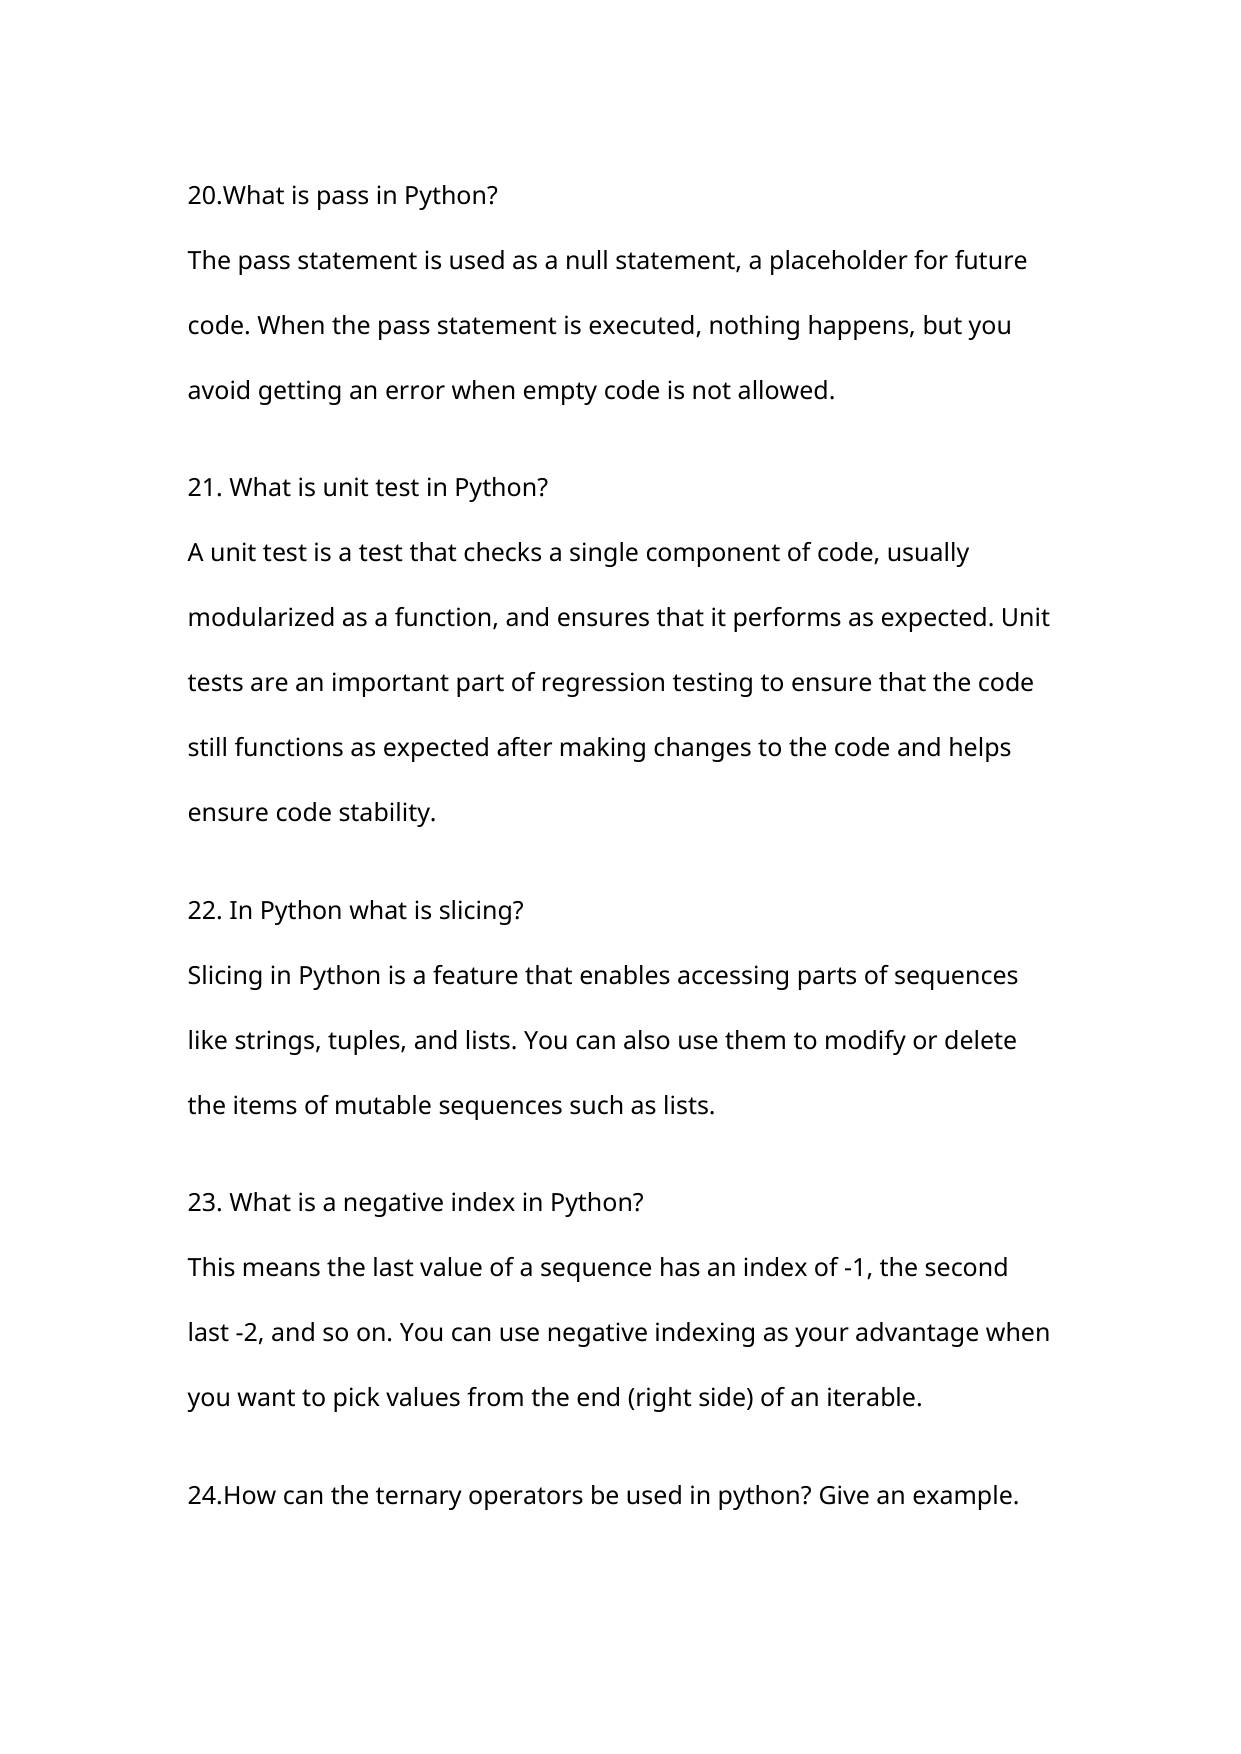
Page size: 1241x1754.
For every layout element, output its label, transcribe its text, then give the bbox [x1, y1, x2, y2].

text 22. In Python what is slicing? [187, 877, 1053, 942]
text 21. What is unit test in Python? [187, 454, 1053, 519]
text This means the last value of a sequence has an index of -1, the second last -2, and so on. You can use negative indexing as your advantage when you want to pick values from the end (right side) of an iterable. [187, 1234, 1053, 1429]
text 20.What is pass in Python? [187, 162, 1053, 227]
text A unit test is a test that checks a single component of code, usually modularized as a function, and ensures that it performs as expected. Unit tests are an important part of regression testing to ensure that the code still functions as expected after making changes to the code and helps ensure code stability. [187, 519, 1053, 844]
text 24.How can the ternary operators be used in python? Give an example. [187, 1462, 1053, 1527]
text Slicing in Python is a feature that enables accessing parts of sequences like strings, tuples, and lists. You can also use them to modify or delete the items of mutable sequences such as lists. [187, 942, 1053, 1137]
text The pass statement is used as a null statement, a placeholder for future code. When the pass statement is executed, nothing happens, but you avoid getting an error when empty code is not allowed. [187, 227, 1053, 422]
text 23. What is a negative index in Python? [187, 1169, 1053, 1234]
